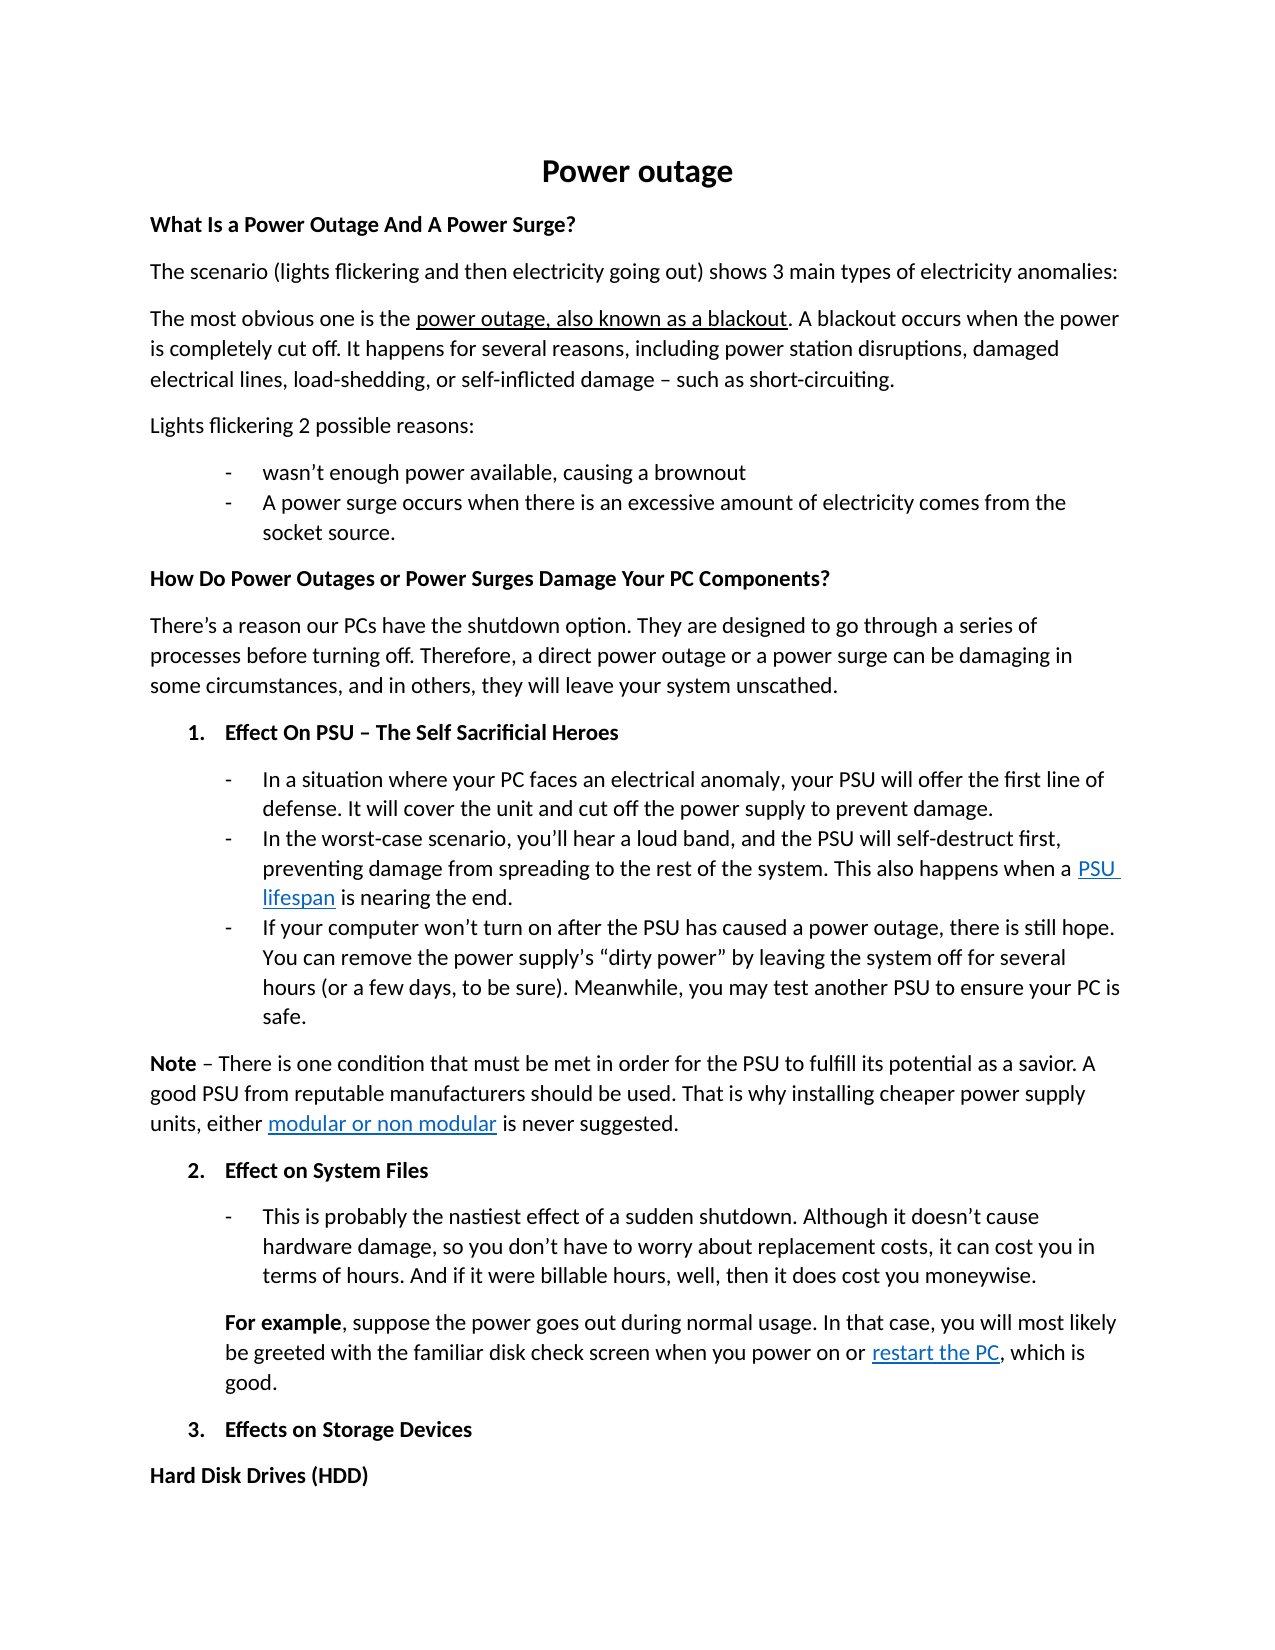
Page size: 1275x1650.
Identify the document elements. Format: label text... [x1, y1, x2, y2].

text There’s a reason our PCs have the shutdown option. They are designed to go through a series of processes before turning off. Therefore, a direct power outage or a power surge can be damaging in some circumstances, and in others, they will leave your system unscathed. [150, 611, 1125, 699]
text The scenario (lights flickering and then electricity going out) shows 3 main types of electricity anomalies: [150, 257, 1125, 286]
text For example, suppose the power goes out during normal usage. In that case, you will most likely be greeted with the familiar disk check screen when you power on or restart the PC, which is good. [225, 1308, 1125, 1396]
list A power surge occurs when there is an excessive amount of electricity comes from the socket source. [225, 488, 1125, 546]
list If your computer won’t turn on after the PSU has caused a power outage, there is still hope. You can remove the power supply’s “dirty power” by leaving the system off for several hours (or a few days, to be sure). Meanwhile, you may test another PSU to ensure your PC is safe. [225, 913, 1125, 1030]
list Effect on System Files [187, 1156, 1125, 1184]
list wasn’t enough power available, causing a brownout [225, 458, 1125, 487]
text Power outage [150, 150, 1125, 191]
list Effects on Storage Devices [187, 1415, 1125, 1443]
text How Do Power Outages or Power Surges Damage Your PC Components? [150, 564, 1125, 592]
text Hard Disk Drives (HDD) [150, 1462, 1125, 1490]
text Lights flickering 2 possible reasons: [150, 412, 1125, 440]
list Effect On PSU – The Self Sacrificial Heroes [187, 718, 1125, 746]
list In a situation where your PC faces an electrical anomaly, your PSU will offer the first line of defense. It will cover the unit and cut off the power supply to prevent damage. [225, 765, 1125, 822]
list In the worst-case scenario, you’ll hear a loud band, and the PSU will self-destruct first, preventing damage from spreading to the rest of the system. This also happens when a PSU lifespan is nearing the end. [225, 824, 1125, 912]
text The most obvious one is the power outage, also known as a blackout. A blackout occurs when the power is completely cut off. It happens for several reasons, including power station disruptions, damaged electrical lines, load-shedding, or self-inflicted damage – such as short-circuiting. [150, 304, 1125, 393]
list This is probably the nastiest effect of a sudden shutdown. Although it doesn’t cause hardware damage, so you don’t have to worry about replacement costs, it can cost you in terms of hours. And if it were billable hours, well, then it does cost you moneywise. [225, 1202, 1125, 1290]
text Note – There is one condition that must be met in order for the PSU to fulfill its potential as a savior. A good PSU from reputable manufacturers should be used. That is why installing cheaper power supply units, either modular or non modular is never suggested. [150, 1049, 1125, 1137]
text What Is a Power Outage And A Power Surge? [150, 211, 1125, 239]
